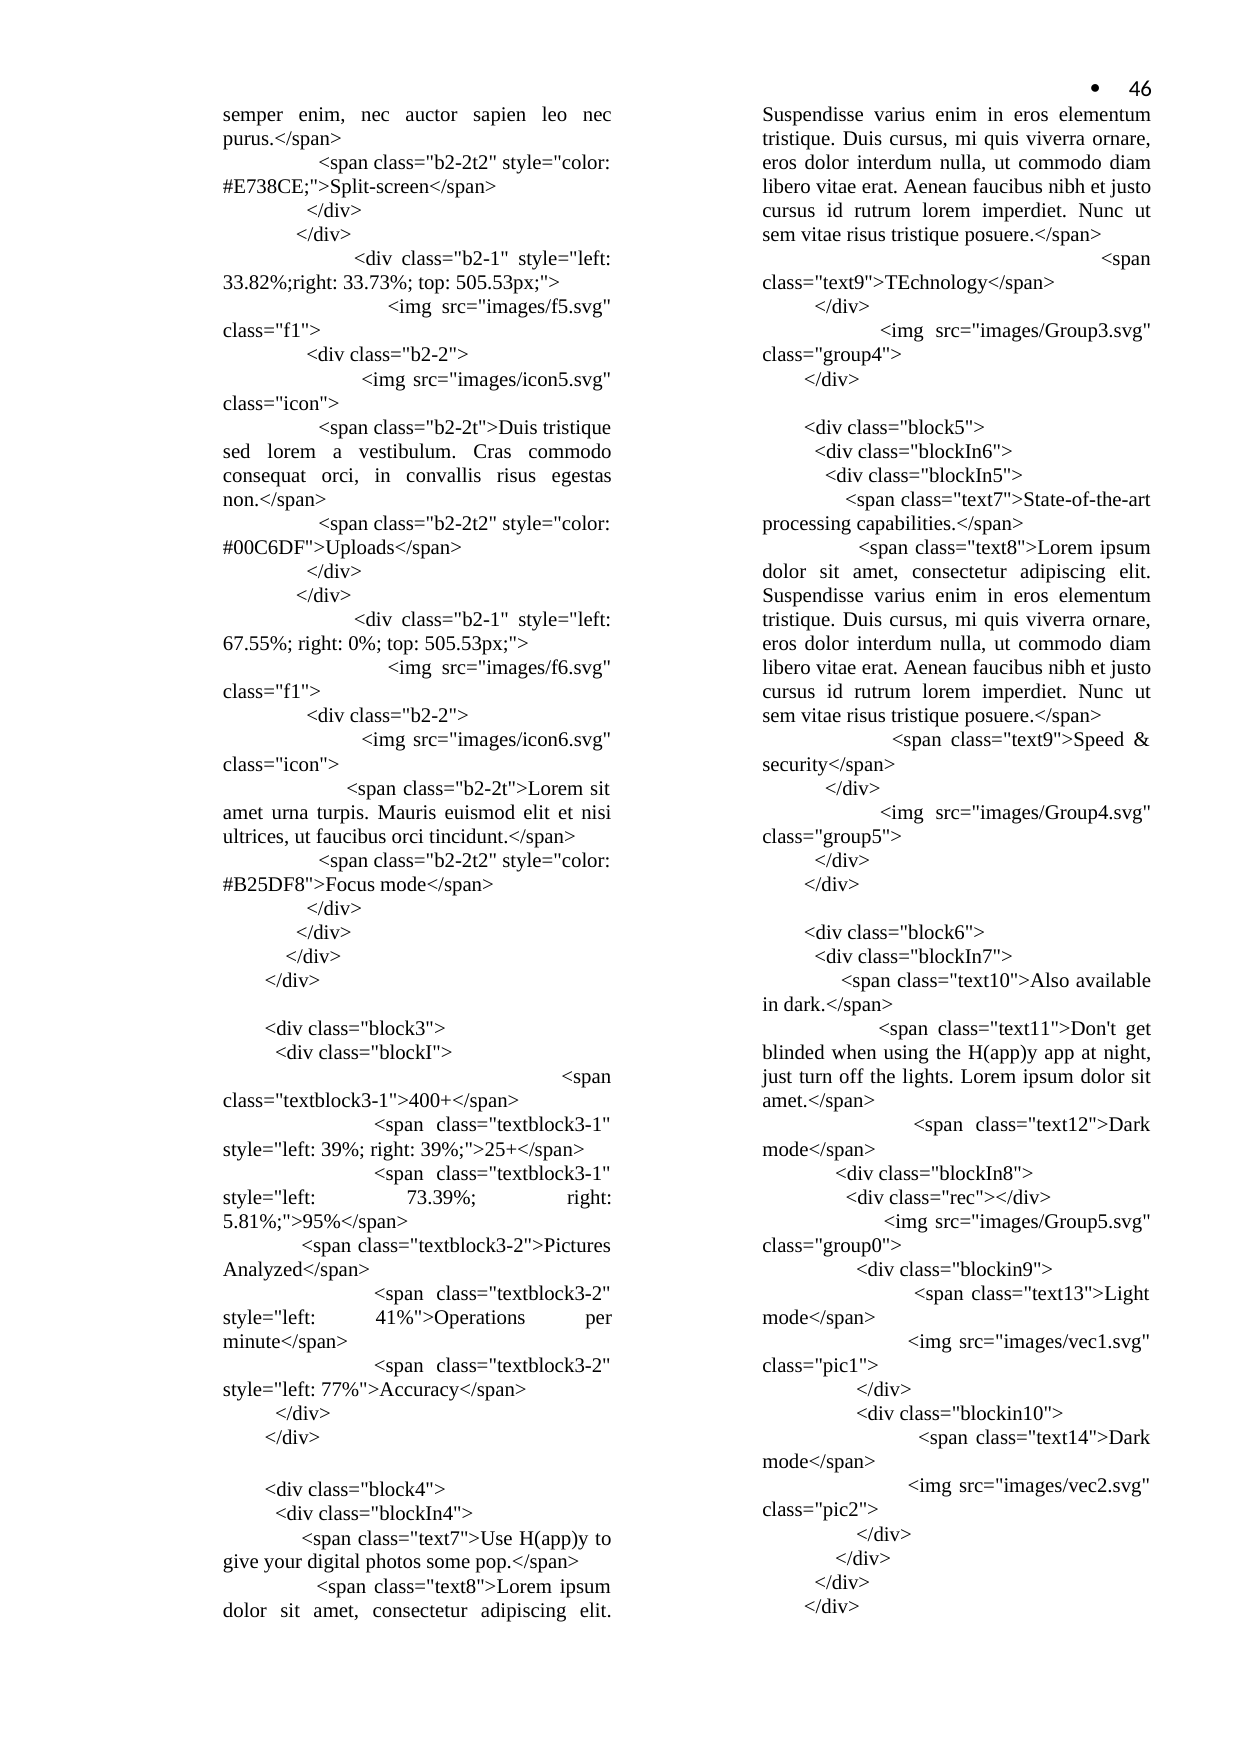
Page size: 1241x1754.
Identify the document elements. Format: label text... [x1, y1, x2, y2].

list <div class="block3"> [223, 1016, 612, 1040]
list <span class="text8">Lorem ipsum dolor sit amet, consectetur adipiscing elit. Suspendisse varius enim in eros elementum tristique. Duis cursus, mi quis viverra ornare, eros dolor interdum nulla, ut commodo diam libero vitae erat. Aenean faucibus nibh et justo cursus id rutrum lorem imperdiet. Nunc ut sem vitae risus tristique posuere.</span> [762, 535, 1152, 727]
list </div> [223, 1401, 612, 1425]
list <span class="b2-2t2" style="color: #B25DF8">Focus mode</span> [223, 848, 612, 896]
list </div> [762, 1594, 1152, 1618]
list <div class="blockIn8"> [762, 1161, 1152, 1184]
list <div class="blockin10"> [762, 1401, 1152, 1425]
list <span class="text10">Also available in dark.</span> [762, 968, 1152, 1016]
list <span class="text13">Light mode</span> [762, 1281, 1152, 1329]
list <div class="b2-2"> [223, 342, 612, 366]
list </div> [223, 198, 612, 222]
list </div> [762, 1377, 1152, 1401]
list <img src="images/vec1.svg" class="pic1"> [762, 1329, 1152, 1377]
list <div class="b2-1" style="left: 67.55%; right: 0%; top: 505.53px;"> [223, 607, 612, 655]
list </div> [223, 944, 612, 968]
list <span class="b2-2t">Duis tristique sed lorem a vestibulum. Cras commodo consequat orci, in convallis risus egestas non.</span> [223, 414, 612, 511]
list <span class="b2-2t">Lorem sit amet urna turpis. Mauris euismod elit et nisi ultrices, ut faucibus orci tincidunt.</span> [223, 776, 612, 848]
list </div> [223, 1425, 612, 1449]
list <img src="images/vec2.svg" class="pic2"> [762, 1473, 1152, 1521]
list <span class="textblock3-1">400+</span> [223, 1064, 612, 1112]
list </div> [762, 294, 1152, 318]
list <div class="blockIn6"> [762, 439, 1152, 463]
list <span class="text9">TEchnology</span> [762, 246, 1152, 294]
list <span class="text7">State-of-the-art processing capabilities.</span> [762, 487, 1152, 535]
list <div class="b2-1" style="left: 33.82%;right: 33.73%; top: 505.53px;"> [223, 246, 612, 294]
list </div> [762, 1569, 1152, 1594]
list <div class="blockIn7"> [762, 944, 1152, 968]
list <span class="b2-2t">Vestibulum ultrices, orci nec egestas pharetra, ligula est semper enim, nec auctor sapien leo nec purus.</span> [223, 102, 612, 150]
list <span class="text8">Lorem ipsum dolor sit amet, consectetur adipiscing elit. Suspendisse varius enim in eros elementum tristique. Duis cursus, mi quis viverra ornare, eros dolor interdum nulla, ut commodo diam libero vitae erat. Aenean faucibus nibh et justo cursus id rutrum lorem imperdiet. Nunc ut sem vitae risus tristique posuere.</span> [762, 102, 1152, 246]
list <span class="text12">Dark mode</span> [762, 1112, 1152, 1161]
list <span class="textblock3-2">Pictures Analyzed</span> [223, 1233, 612, 1281]
list <img src="images/Group5.svg" class="group0"> [762, 1209, 1152, 1257]
list </div> [762, 1546, 1152, 1569]
list </div> [762, 872, 1152, 896]
list <span class="textblock3-2" style="left: 77%">Accuracy</span> [223, 1353, 612, 1401]
list <div class="rec"></div> [762, 1184, 1152, 1209]
list </div> [223, 896, 612, 920]
list <span class="text9">Speed & security</span> [762, 727, 1152, 776]
list </div> [223, 968, 612, 992]
list </div> [223, 583, 612, 607]
list </div> [762, 848, 1152, 872]
list </div> [223, 559, 612, 583]
list <img src="images/icon5.svg" class="icon"> [223, 366, 612, 414]
list <img src="images/Group3.svg" class="group4"> [762, 318, 1152, 366]
list <img src="images/Group4.svg" class="group5"> [762, 799, 1152, 848]
list </div> [223, 920, 612, 944]
list <img src="images/f5.svg" class="f1"> [223, 294, 612, 342]
list <span class="text11">Don't get blinded when using the H(app)y app at night, just turn off the lights. Lorem ipsum dolor sit amet.</span> [762, 1016, 1152, 1112]
list <img src="images/icon6.svg" class="icon"> [223, 727, 612, 776]
list </div> [762, 776, 1152, 799]
list <div class="block4"> [223, 1477, 612, 1501]
list <span class="textblock3-2" style="left: 41%">Operations per minute</span> [223, 1281, 612, 1353]
list <div class="block5"> [762, 414, 1152, 439]
list <div class="blockIn5"> [762, 463, 1152, 487]
list <span class="textblock3-1" style="left: 73.39%; right: 5.81%;">95%</span> [223, 1161, 612, 1233]
list <div class="block6"> [762, 920, 1152, 944]
list <div class="blockIn4"> [223, 1501, 612, 1525]
list <div class="b2-2"> [223, 703, 612, 727]
list </div> [762, 1521, 1152, 1546]
list <span class="textblock3-1" style="left: 39%; right: 39%;">25+</span> [223, 1112, 612, 1161]
list <img src="images/f6.svg" class="f1"> [223, 655, 612, 703]
list <span class="text14">Dark mode</span> [762, 1425, 1152, 1473]
list </div> [223, 222, 612, 246]
list <div class="blockI"> [223, 1040, 612, 1064]
list <div class="blockin9"> [762, 1257, 1152, 1281]
list <span class="b2-2t2" style="color: #E738CE;">Split-screen</span> [223, 150, 612, 198]
list </div> [762, 366, 1152, 391]
list <span class="b2-2t2" style="color: #00C6DF">Uploads</span> [223, 511, 612, 559]
list <span class="text7">Use H(app)y to give your digital photos some pop.</span> [223, 1525, 612, 1573]
